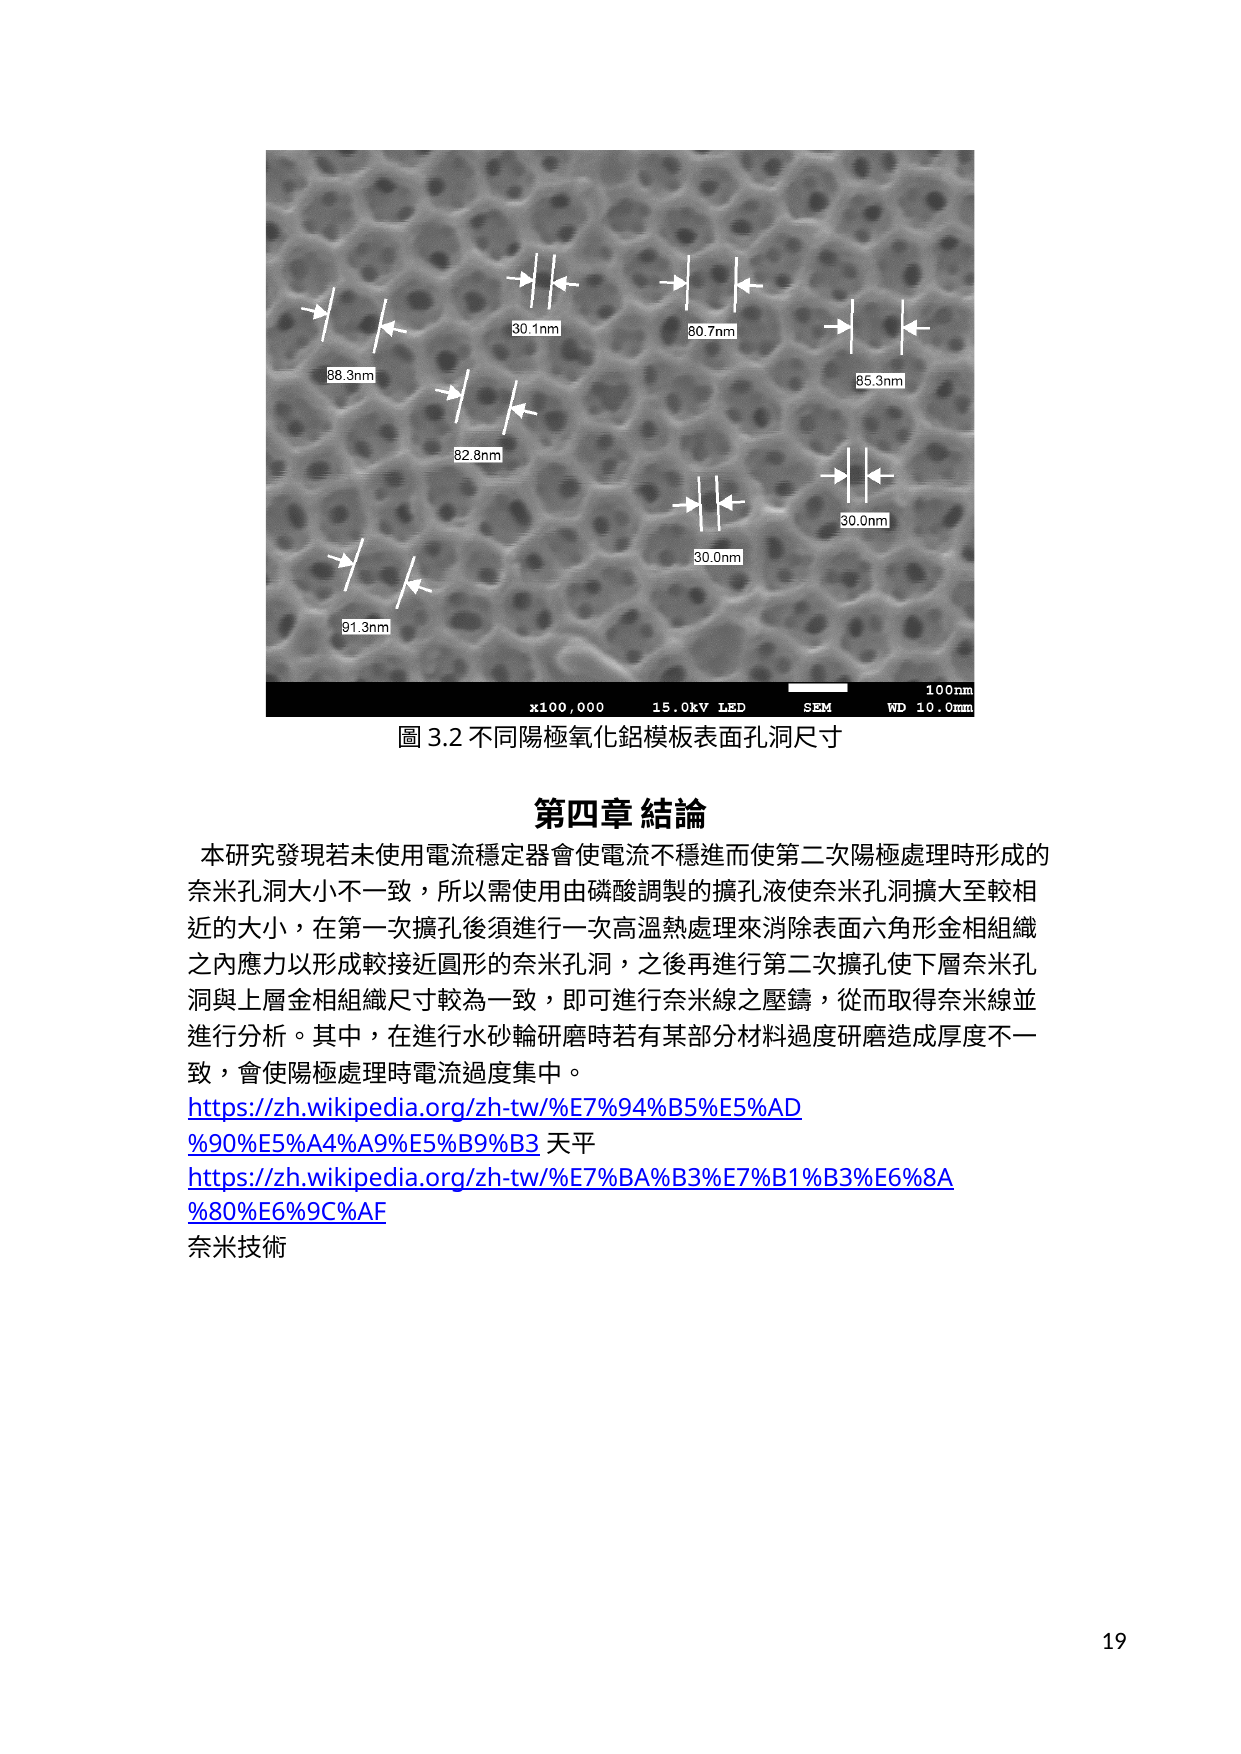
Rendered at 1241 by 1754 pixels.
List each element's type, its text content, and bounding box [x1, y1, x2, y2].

text 奈米技術 [187, 1228, 1053, 1264]
text 圖3.2不同陽極氧化鋁模板表面孔洞尺寸 [187, 717, 1053, 753]
text 本研究發現若未使用電流穩定器會使電流不穩進而使第二次陽極處理時形成的奈米孔洞大小不一致，所以需使用由磷酸調製的擴孔液使奈米孔洞擴大至較相近的大小，在第一次擴孔後須進行一次高溫熱處理來消除表面六角形金相組織之內應力以形成較接近圓形的奈米孔洞，之後再進行第二次擴孔使下層奈米孔洞與上層金相組織尺寸較為一致，即可進行奈米線之壓鑄，從而取得奈米線並進行分析。其中，在進行水砂輪研磨時若有某部分材料過度研磨造成厚度不一致，會使陽極處理時電流過度集中。 [187, 836, 1053, 1089]
text https://zh.wikipedia.org/zh-tw/%E7%BA%B3%E7%B1%B3%E6%8A%80%E6%9C%AF [187, 1159, 1053, 1228]
text 第四章 結論 [187, 787, 1053, 836]
text https://zh.wikipedia.org/zh-tw/%E7%94%B5%E5%AD%90%E5%A4%A9%E5%B9%B3 天平 [187, 1089, 1053, 1159]
picture [265, 150, 975, 717]
